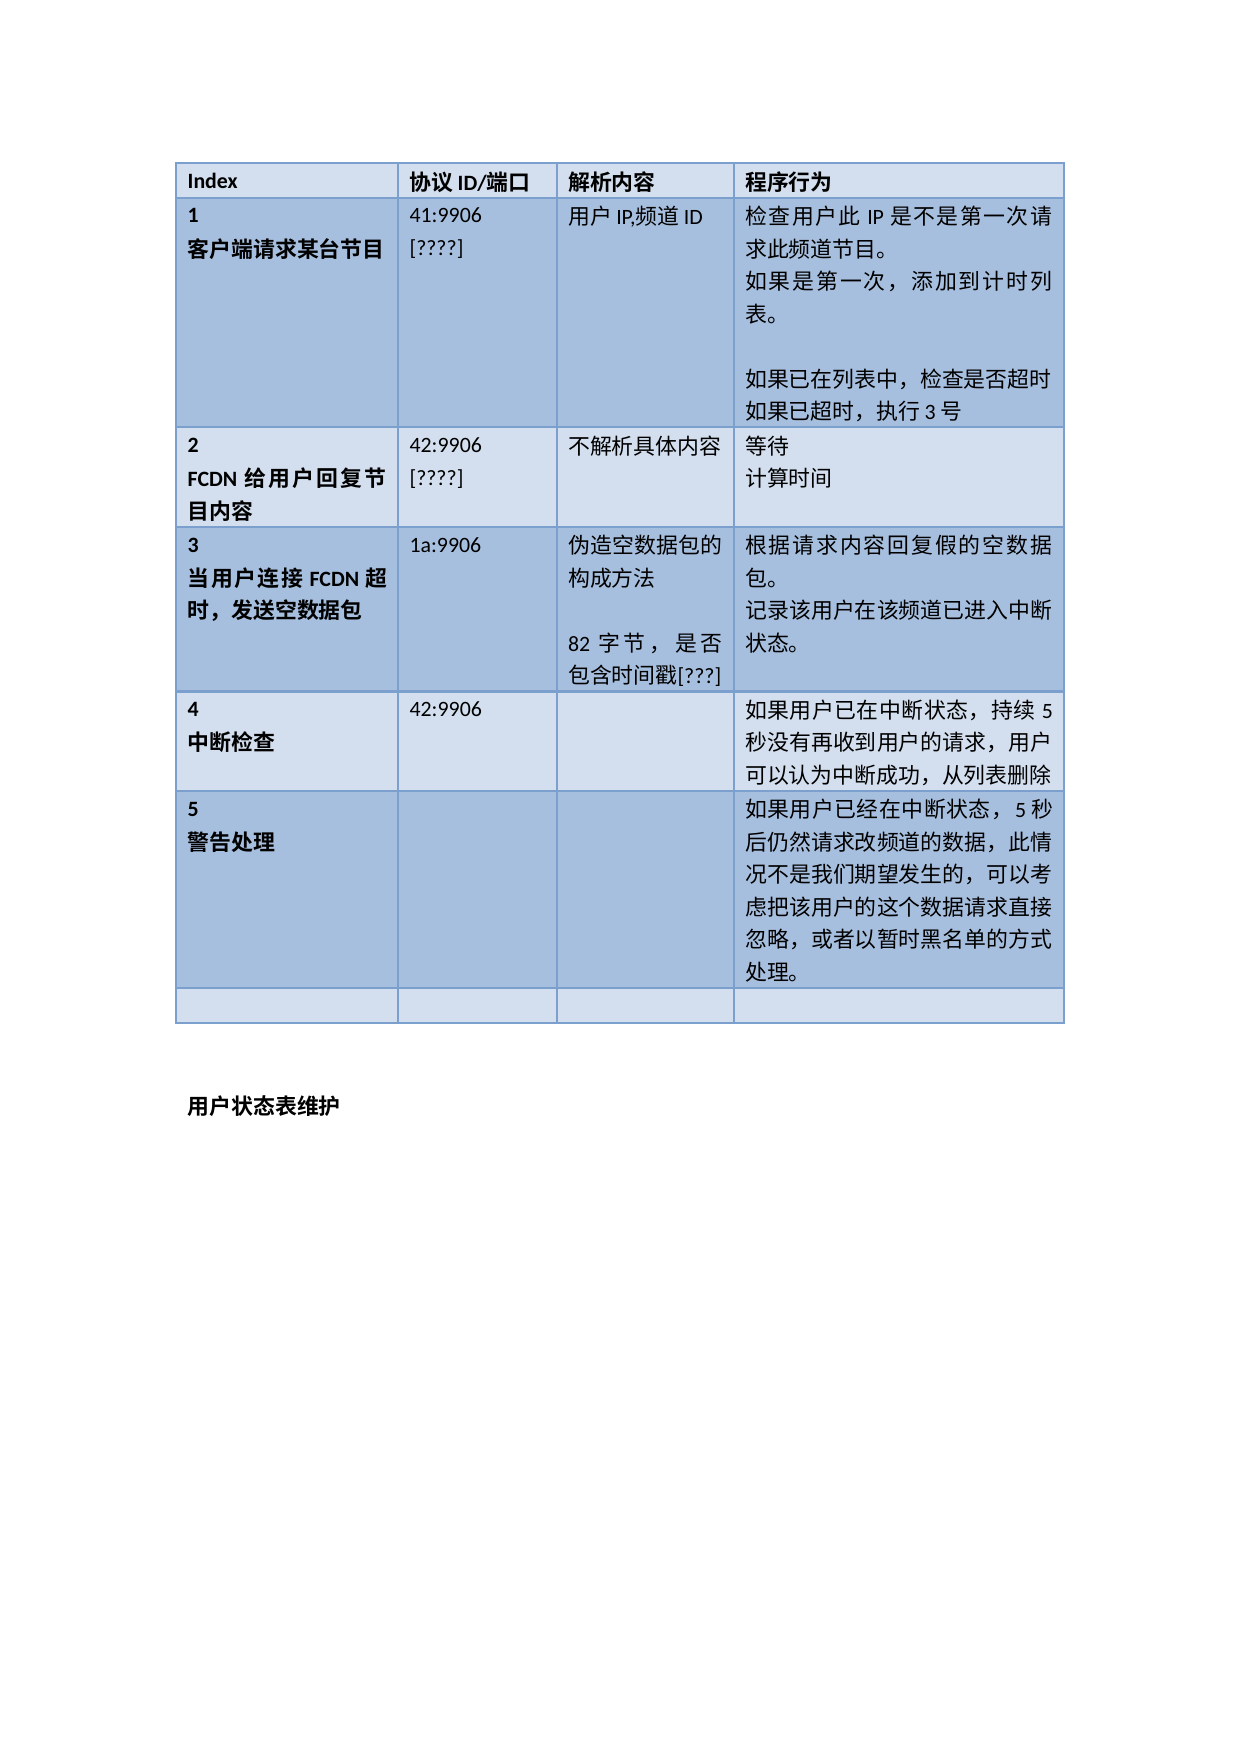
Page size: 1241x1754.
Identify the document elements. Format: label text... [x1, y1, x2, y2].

table_cell 检查用户此IP是不是第一次请求此频道节目。 如果是第一次，添加到计时列表。 如果已在列表中，检查是否超时 如果已超时，执行3号 [735, 199, 1063, 426]
table_cell [558, 792, 733, 987]
table_cell 1 客户端请求某台节目 [177, 199, 397, 426]
table_header 解析内容 [558, 164, 733, 197]
table_cell [399, 989, 556, 1022]
table_header Index [177, 164, 397, 197]
table_cell 41:9906 [????] [399, 199, 556, 426]
table_cell 如果用户已经在中断状态，5秒后仍然请求改频道的数据，此情况不是我们期望发生的，可以考虑把该用户的这个数据请求直接忽略，或者以暂时黑名单的方式处理。 [735, 792, 1063, 987]
table_cell [558, 989, 733, 1022]
table_header 程序行为 [735, 164, 1063, 197]
table_cell 42:9906 [399, 693, 556, 790]
text 用户状态表维护 [187, 1089, 1053, 1121]
table_cell [399, 792, 556, 987]
table_cell 4 中断检查 [177, 693, 397, 790]
table_cell 42:9906 [????] [399, 428, 556, 526]
table_cell 5 警告处理 [177, 792, 397, 987]
table_cell 如果用户已在中断状态，持续5秒没有再收到用户的请求，用户可以认为中断成功，从列表删除 [735, 693, 1063, 790]
table_cell [735, 989, 1063, 1022]
table_cell 伪造空数据包的构成方法 82字节，是否包含时间戳[???] [558, 528, 733, 690]
table_cell 不解析具体内容 [558, 428, 733, 526]
table_cell 3 当用户连接FCDN超时，发送空数据包 [177, 528, 397, 690]
table_cell 1a:9906 [399, 528, 556, 690]
table_cell 2 FCDN给用户回复节目内容 [177, 428, 397, 526]
table_header 协议ID/端口 [399, 164, 556, 197]
table_cell 根据请求内容回复假的空数据包。 记录该用户在该频道已进入中断状态。 [735, 528, 1063, 690]
table_cell 用户IP,频道ID [558, 199, 733, 426]
table_cell 等待 计算时间 [735, 428, 1063, 526]
table_cell [177, 989, 397, 1022]
table_cell [558, 693, 733, 790]
